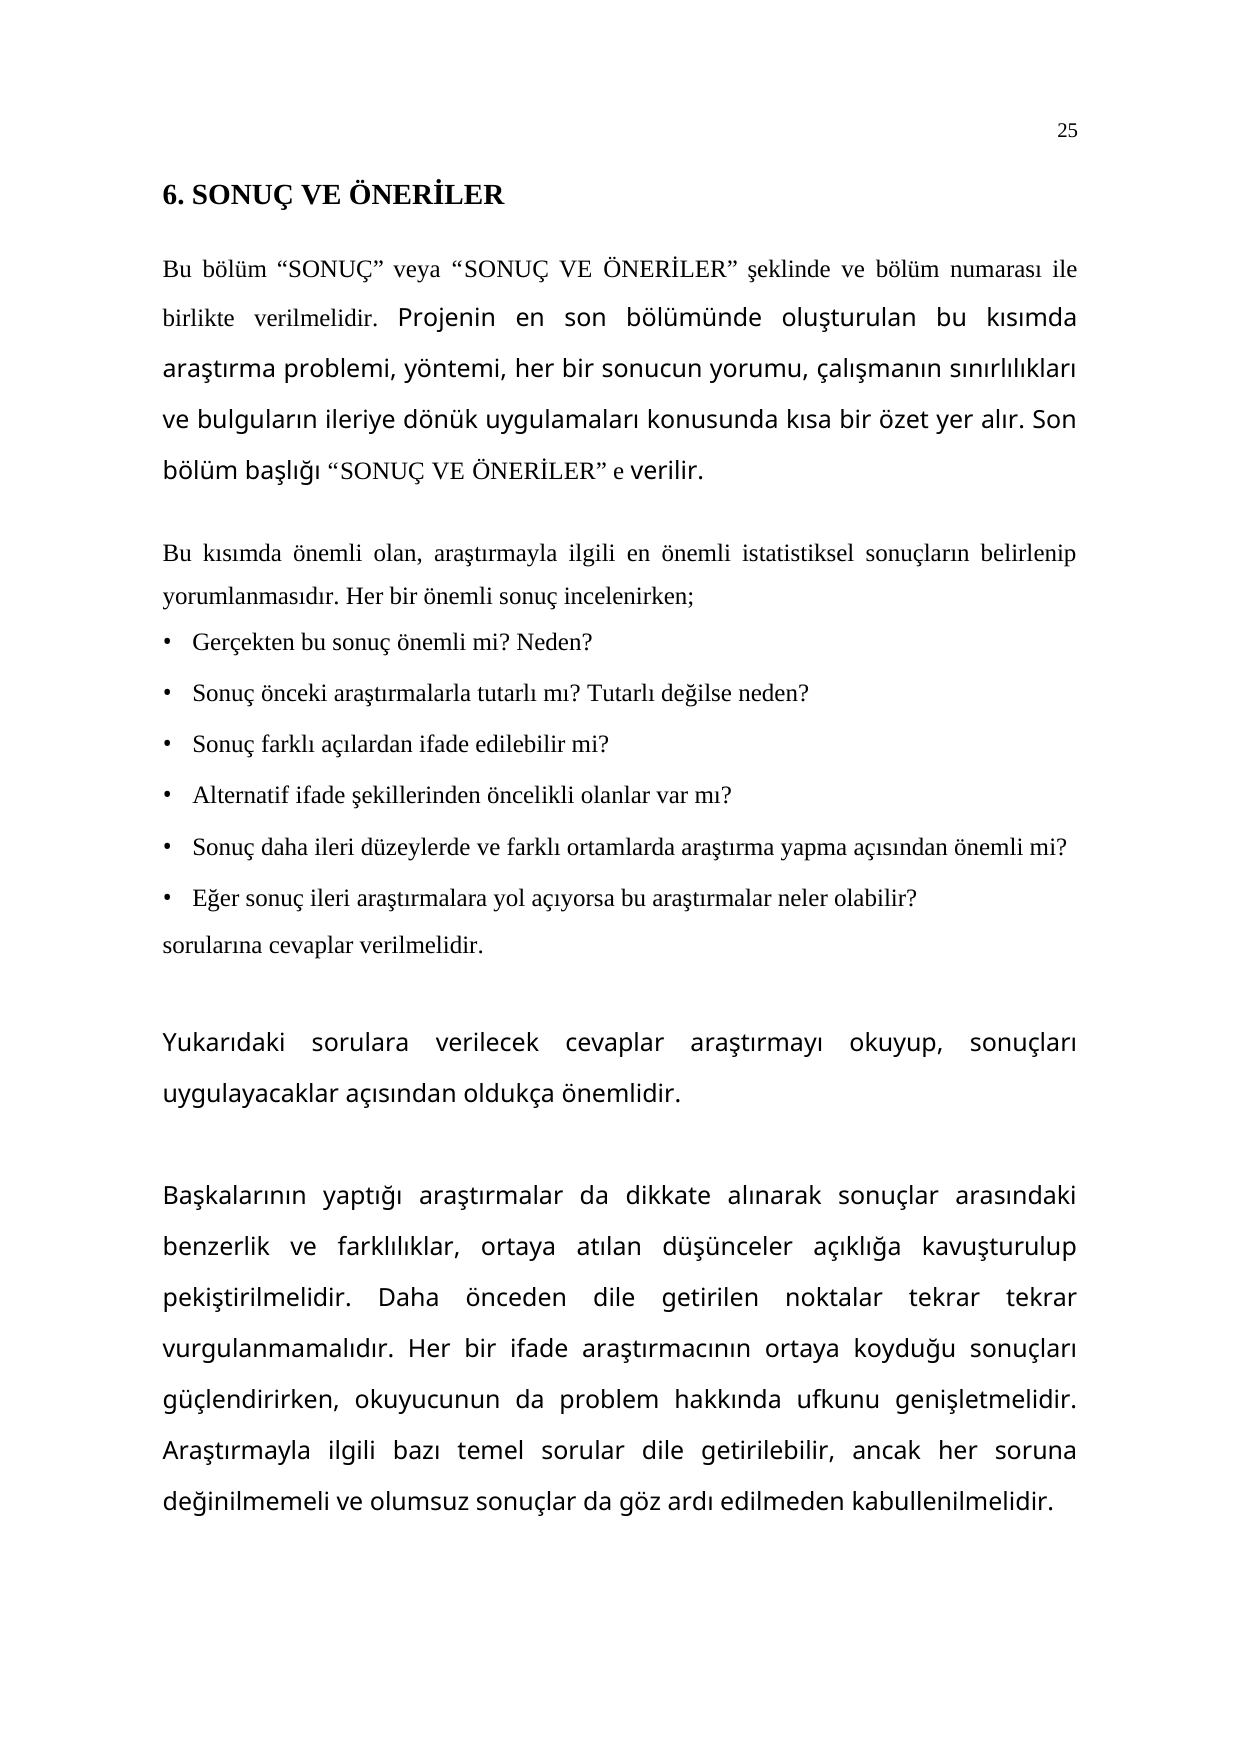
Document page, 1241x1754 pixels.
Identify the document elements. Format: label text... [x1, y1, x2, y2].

list Eğer sonuç ileri araştırmalara yol açıyorsa bu araştırmalar neler olabilir? [162, 879, 1078, 913]
list Sonuç önceki araştırmalarla tutarlı mı? Tutarlı değilse neden? [162, 675, 1078, 709]
text sorularına cevaplar verilmelidir. [162, 930, 1078, 959]
text 6. SONUÇ VE ÖNERİLER [162, 177, 1078, 211]
text Yukarıdaki sorulara verilecek cevaplar araştırmayı okuyup, sonuçları uygulayacaklar açısından oldukça önemlidir. [162, 1024, 1078, 1109]
text Başkalarının yaptığı araştırmalar da dikkate alınarak sonuçlar arasındaki benzerlik ve farklılıklar, ortaya atılan düşünceler açıklığa kavuşturulup pekiştirilmelidir. Daha önceden dile getirilen noktalar tekrar tekrar vurgulanmamalıdır. Her bir ifade araştırmacının ortaya koyduğu sonuçları güçlendirirken, okuyucunun da problem hakkında ufkunu genişletmelidir. Araştırmayla ilgili bazı temel sorular dile getirilebilir, ancak her soruna değinilmemeli ve olumsuz sonuçlar da göz ardı edilmeden kabullenilmelidir. [162, 1178, 1078, 1518]
list Sonuç daha ileri düzeylerde ve farklı ortamlarda araştırma yapma açısından önemli mi? [162, 828, 1078, 862]
list Alternatif ifade şekillerinden öncelikli olanlar var mı? [162, 777, 1078, 811]
list Sonuç farklı açılardan ifade edilebilir mi? [162, 726, 1078, 760]
text Bu bölüm “SONUÇ” veya “SONUÇ VE ÖNERİLER” şeklinde ve bölüm numarası ile birlikte verilmelidir. Projenin en son bölümünde oluşturulan bu kısımda araştırma problemi, yöntemi, her bir sonucun yorumu, çalışmanın sınırlılıkları ve bulguların ileriye dönük uygulamaları konusunda kısa bir özet yer alır. Son bölüm başlığı “SONUÇ VE ÖNERİLER” e verilir. [162, 254, 1078, 487]
list Gerçekten bu sonuç önemli mi? Neden? [162, 624, 1078, 658]
text Bu kısımda önemli olan, araştırmayla ilgili en önemli istatistiksel sonuçların belirlenip yorumlanmasıdır. Her bir önemli sonuç incelenirken; [162, 538, 1078, 610]
